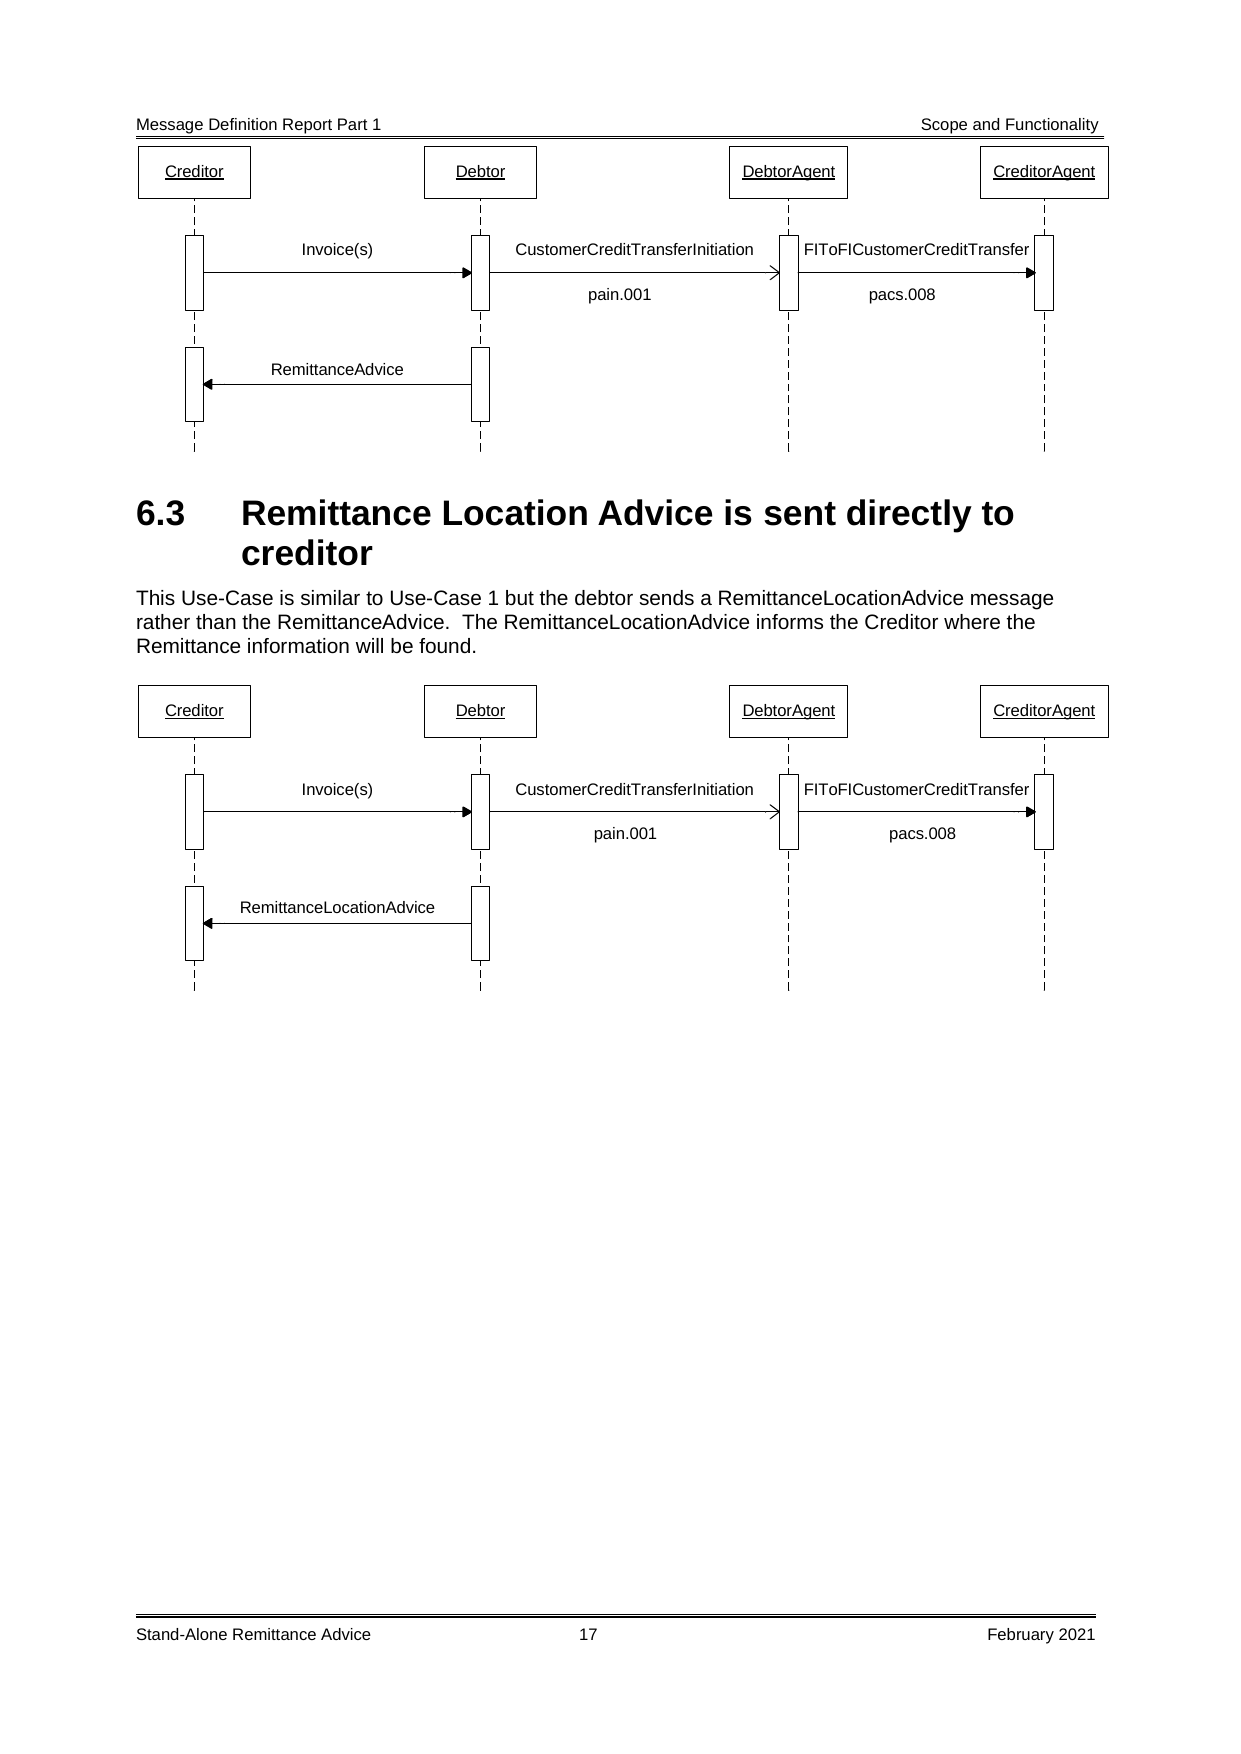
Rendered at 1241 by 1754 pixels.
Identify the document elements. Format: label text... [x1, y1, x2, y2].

text This Use-Case is similar to Use-Case 1 but the debtor sends a RemittanceLocationAdvice message rather than the RemittanceAdvice. The RemittanceLocationAdvice informs the Creditor where the Remittance information will be found. [136, 586, 1104, 657]
subtitle Remittance Location Advice is sent directly to creditor [136, 492, 1104, 573]
